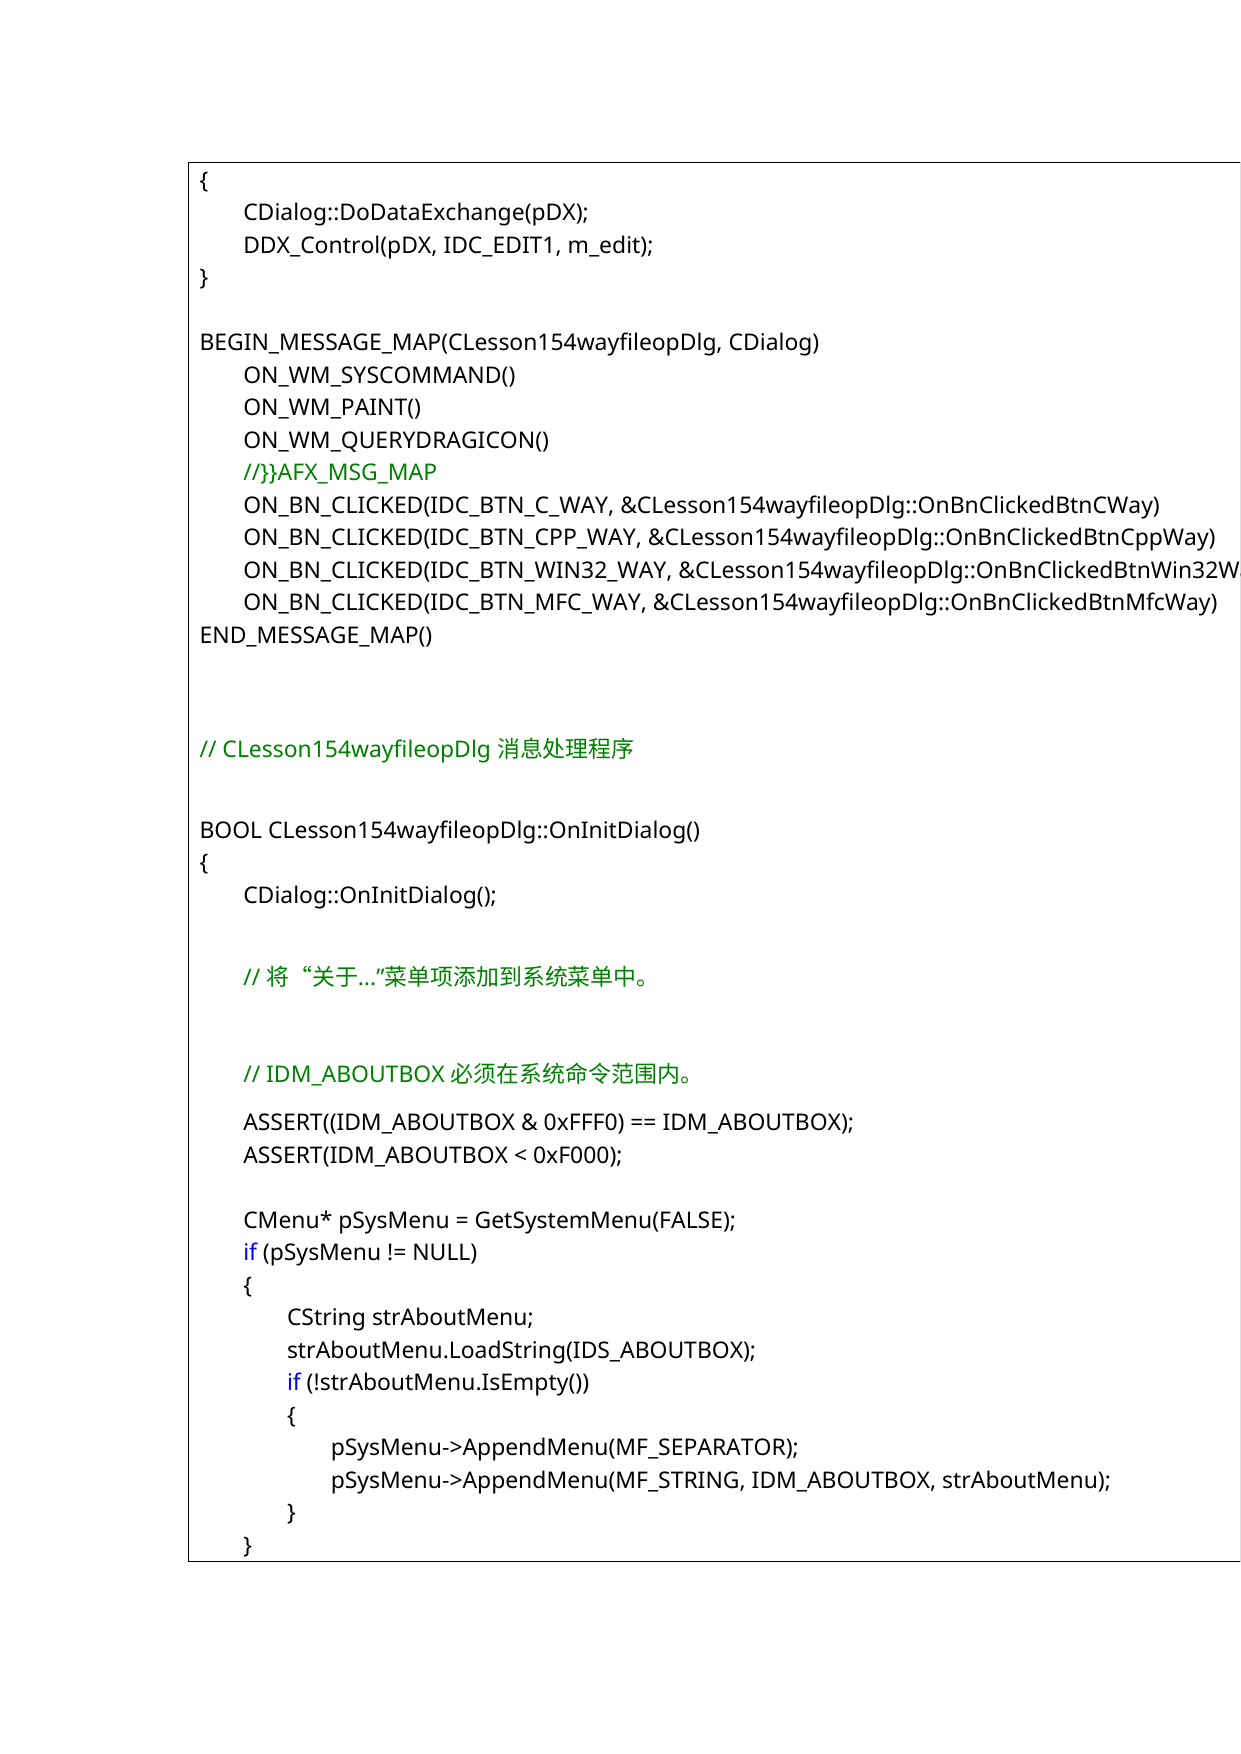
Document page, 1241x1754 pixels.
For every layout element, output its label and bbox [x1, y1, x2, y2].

table_header [189, 163, 1240, 1561]
